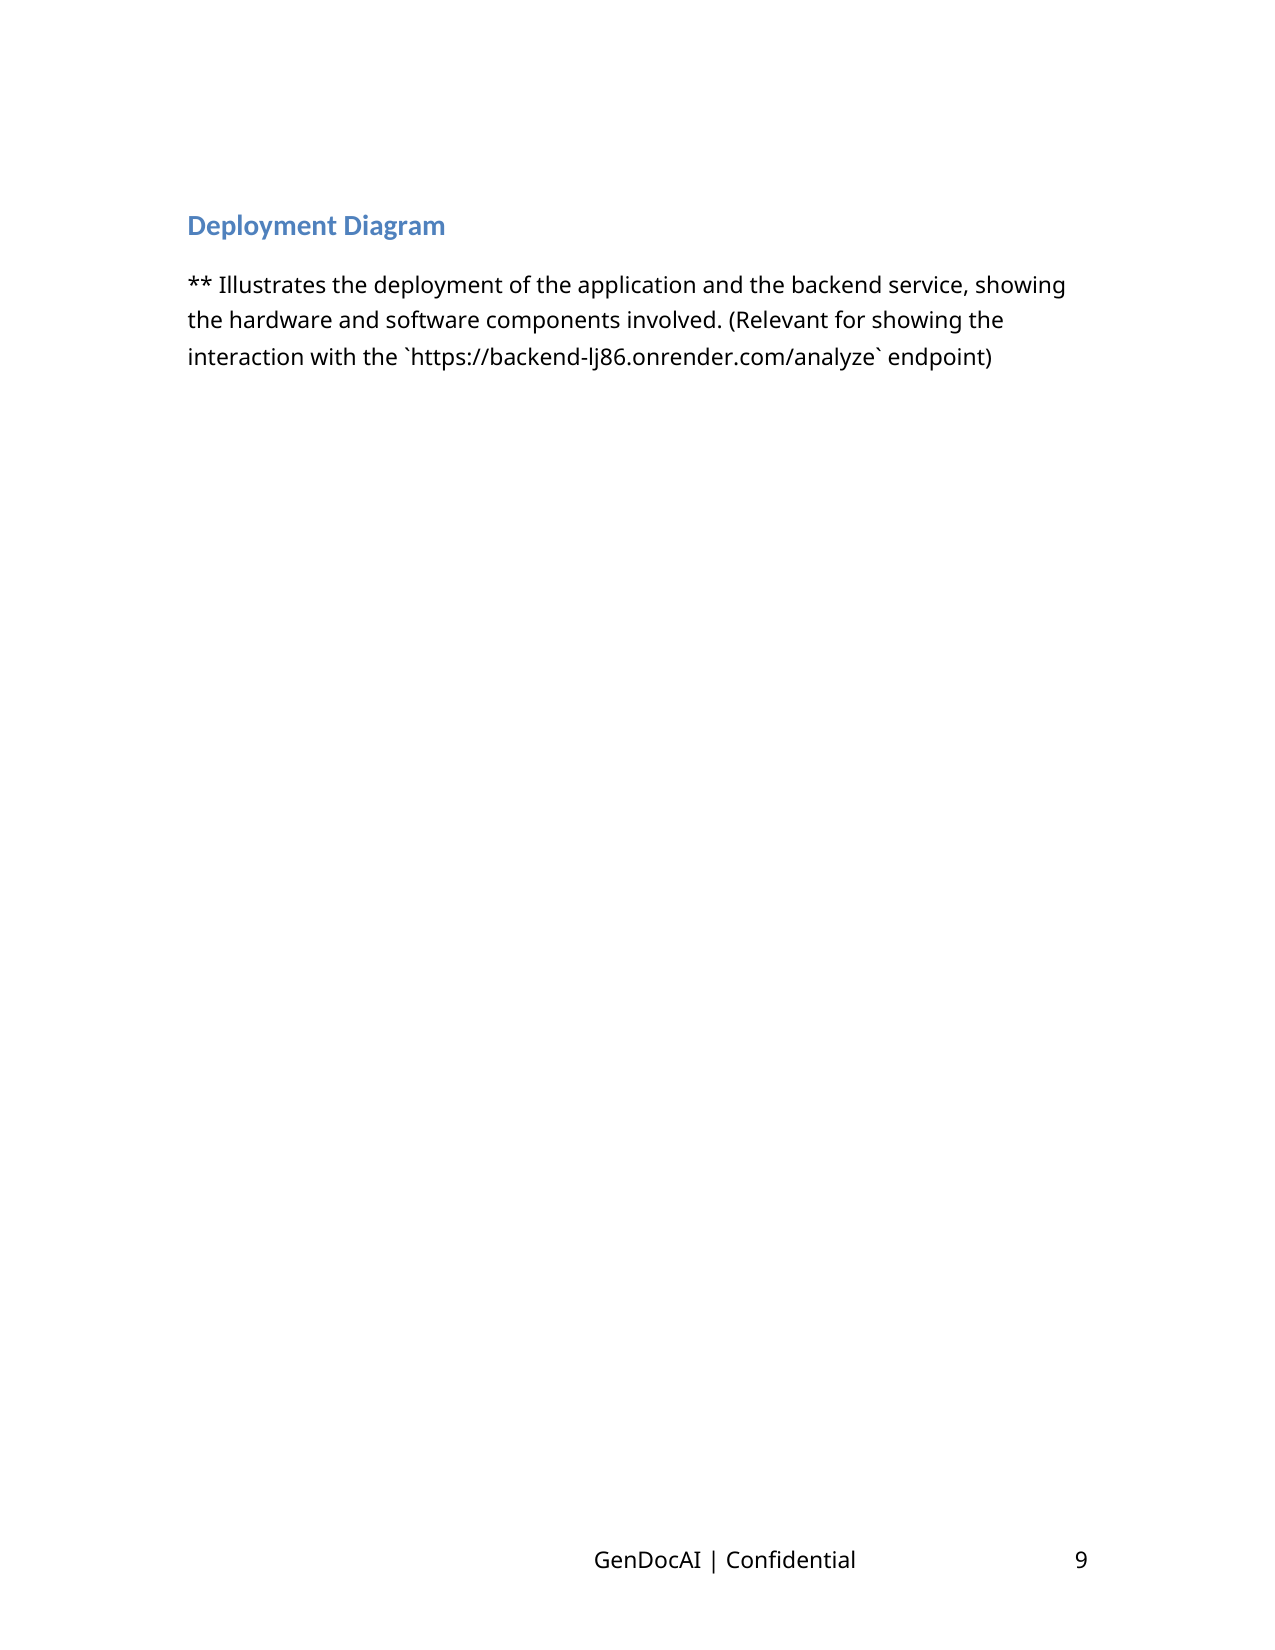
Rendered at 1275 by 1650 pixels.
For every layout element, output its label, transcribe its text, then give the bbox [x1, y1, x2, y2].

text ** Illustrates the deployment of the application and the backend service, showing the hardware and software components involved. (Relevant for showing the interaction with the `https://backend-lj86.onrender.com/analyze` endpoint) [187, 268, 1087, 372]
subtitle Deployment Diagram [187, 207, 1087, 242]
